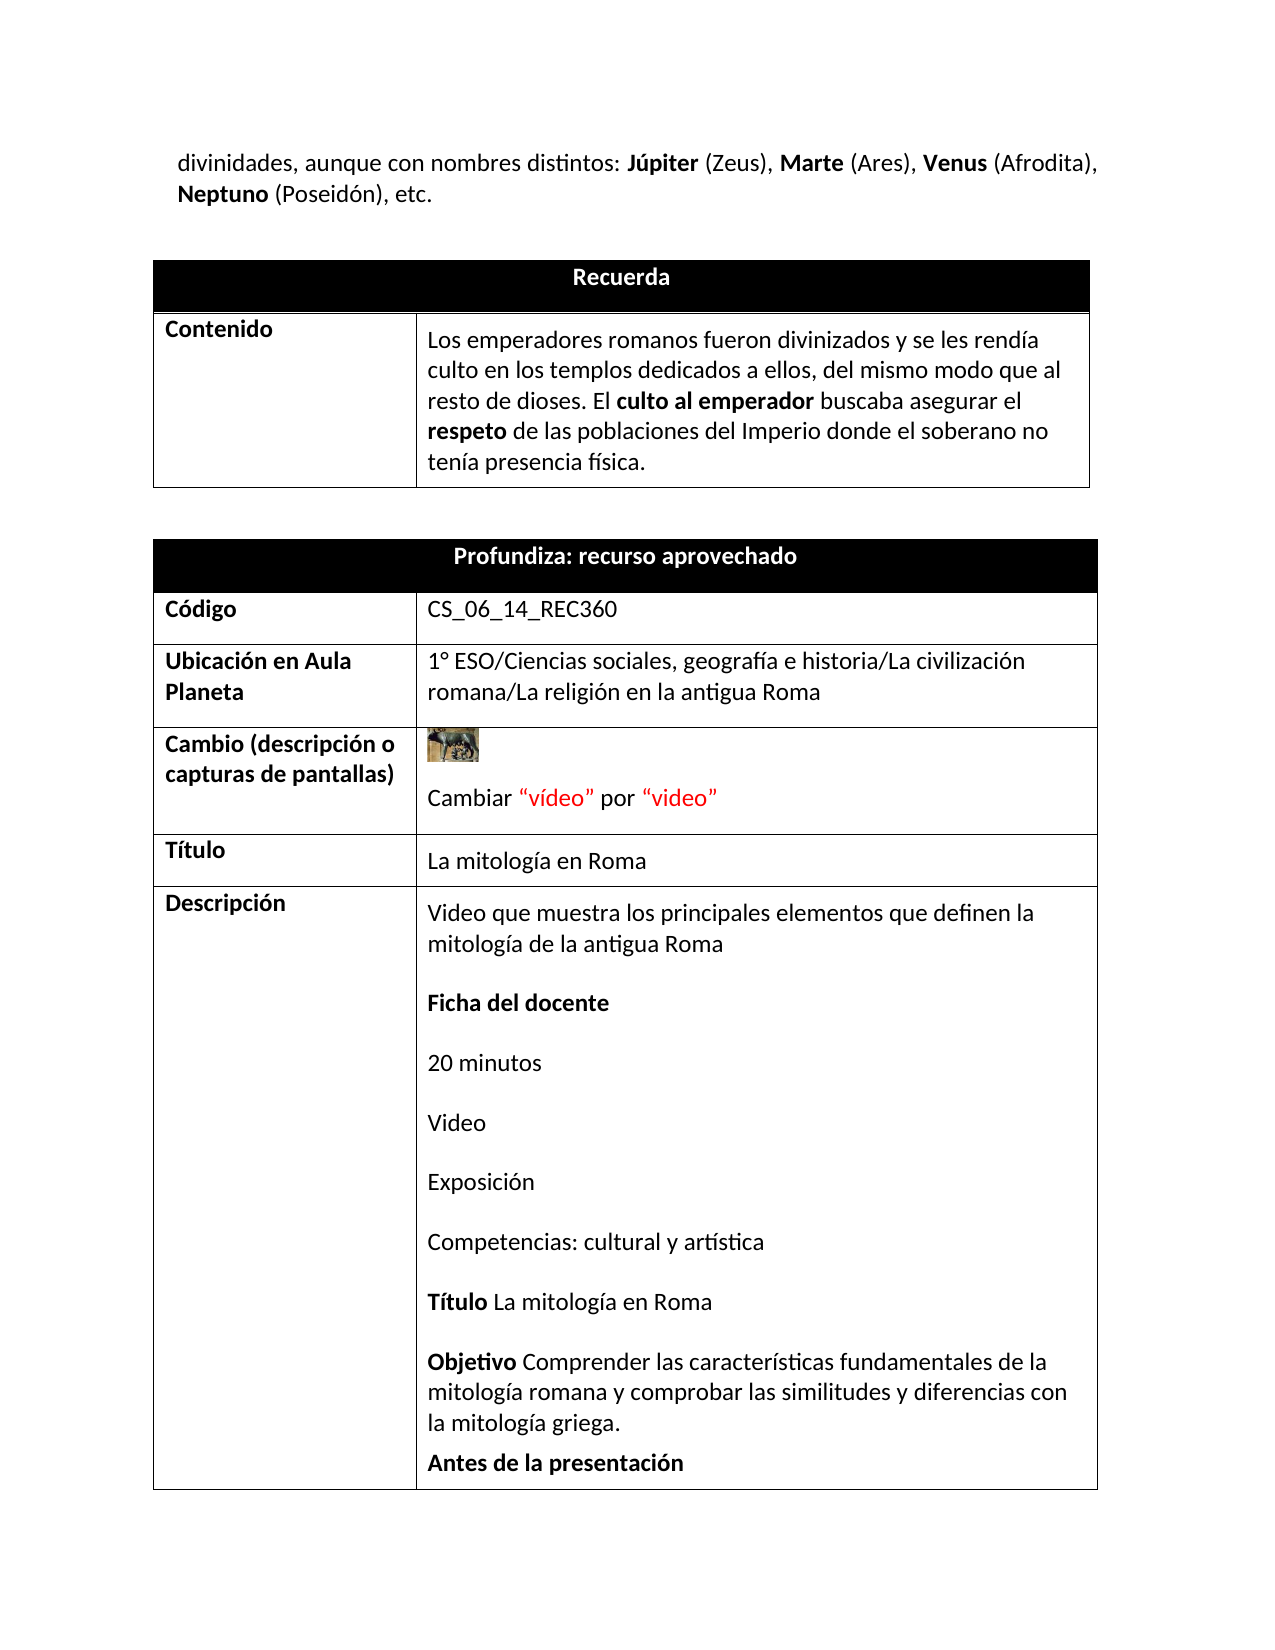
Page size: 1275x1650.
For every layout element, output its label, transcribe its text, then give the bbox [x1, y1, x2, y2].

table_cell Ubicación en Aula Planeta [154, 645, 416, 727]
table_cell Contenido [154, 314, 416, 487]
table_cell Cambiar “vídeo” por “video” [417, 728, 1097, 833]
table_cell La mitología en Roma [417, 835, 1097, 886]
picture [427, 728, 479, 762]
table_cell Código [154, 593, 416, 644]
table_header Recuerda [154, 261, 1089, 312]
table_cell Cambio (descripción o capturas de pantallas) [154, 728, 416, 833]
table_cell Descripción [154, 887, 416, 1488]
table_cell 1° ESO/Ciencias sociales, geografía e historia/La civilización romana/La religión en la antigua Roma [417, 645, 1097, 727]
table_cell Los emperadores romanos fueron divinizados y se les rendía culto en los templos dedicados a ellos, del mismo modo que al resto de dioses. El culto al emperador buscaba asegurar el respeto de las poblaciones del Imperio donde el soberano no tenía presencia física. [417, 314, 1089, 487]
table_header Profundiza: recurso aprovechado [154, 540, 1097, 592]
table_cell Título [154, 835, 416, 886]
table_cell CS_06_14_REC360 [417, 593, 1097, 644]
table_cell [417, 887, 1097, 1488]
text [177, 148, 1098, 209]
